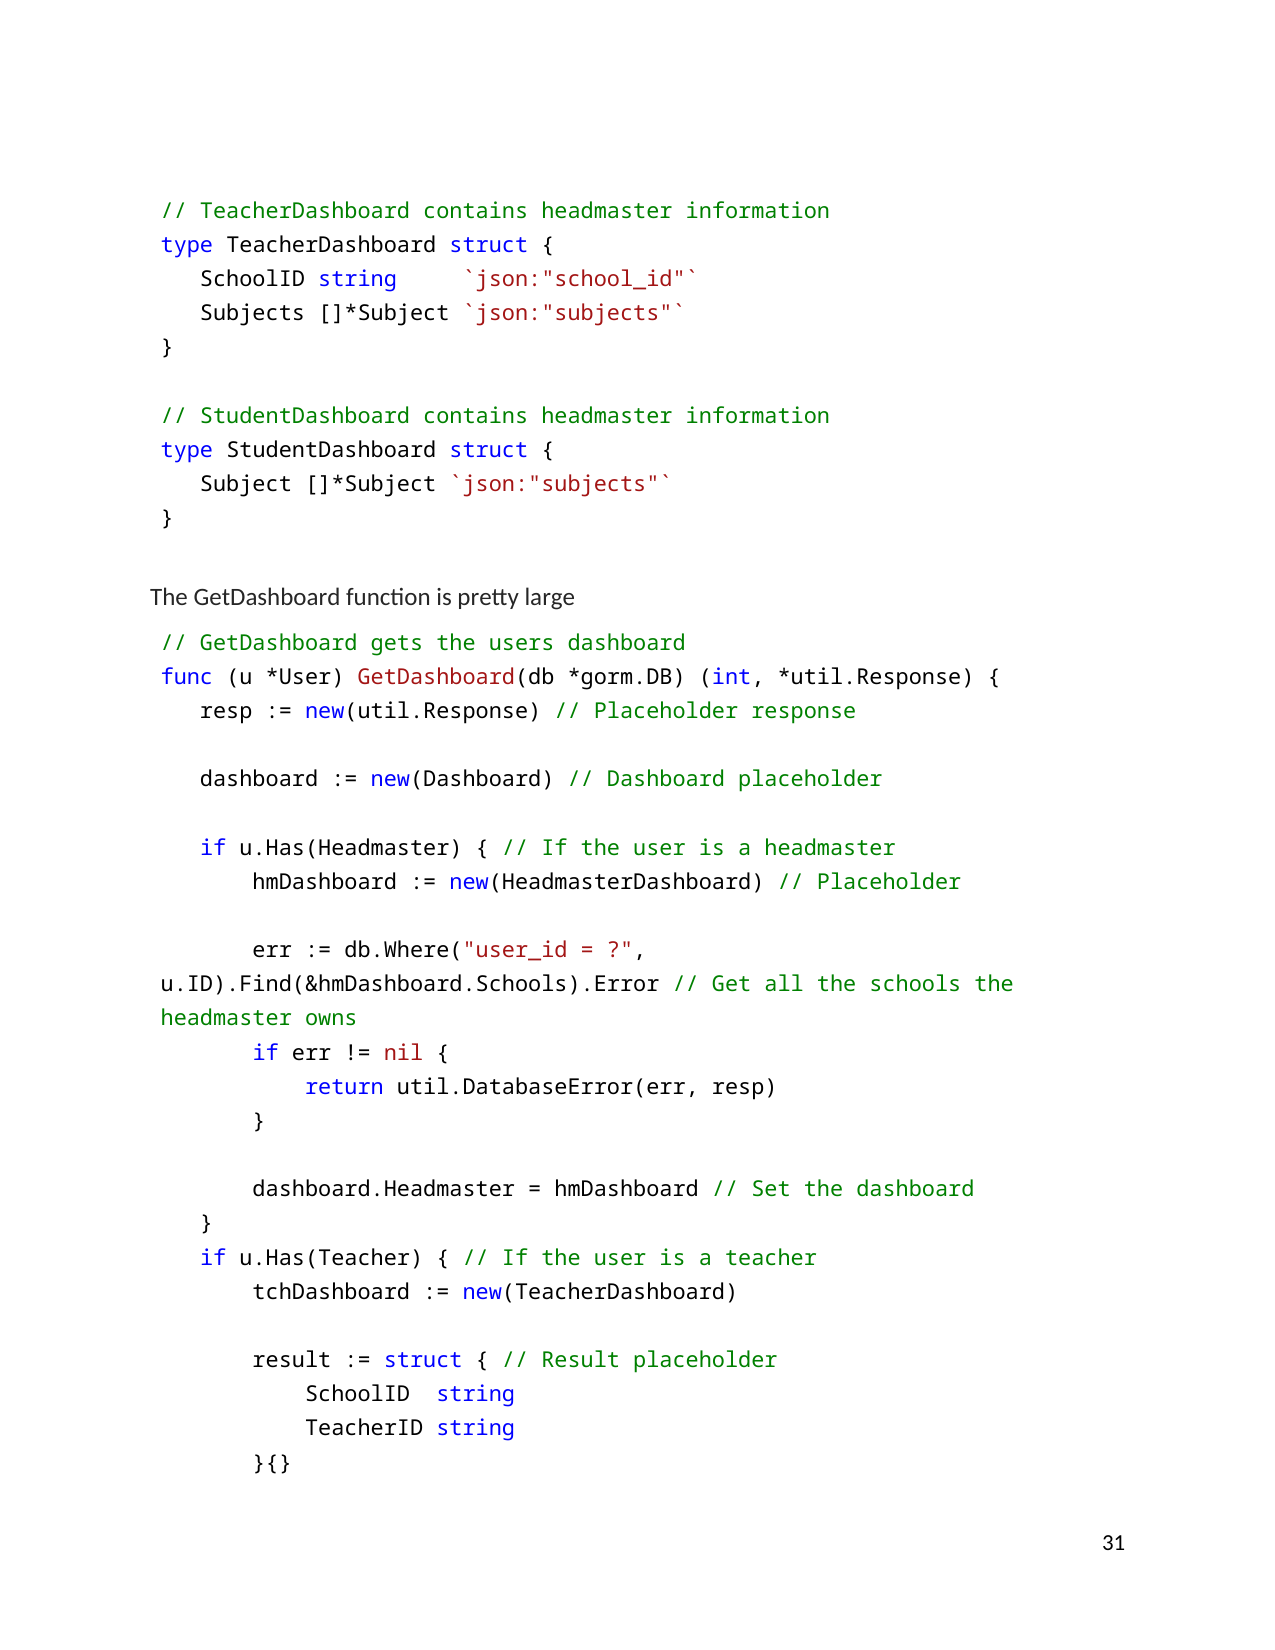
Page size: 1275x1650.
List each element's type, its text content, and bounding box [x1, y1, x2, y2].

text The GetDashboard function is pretty large [150, 581, 1125, 612]
